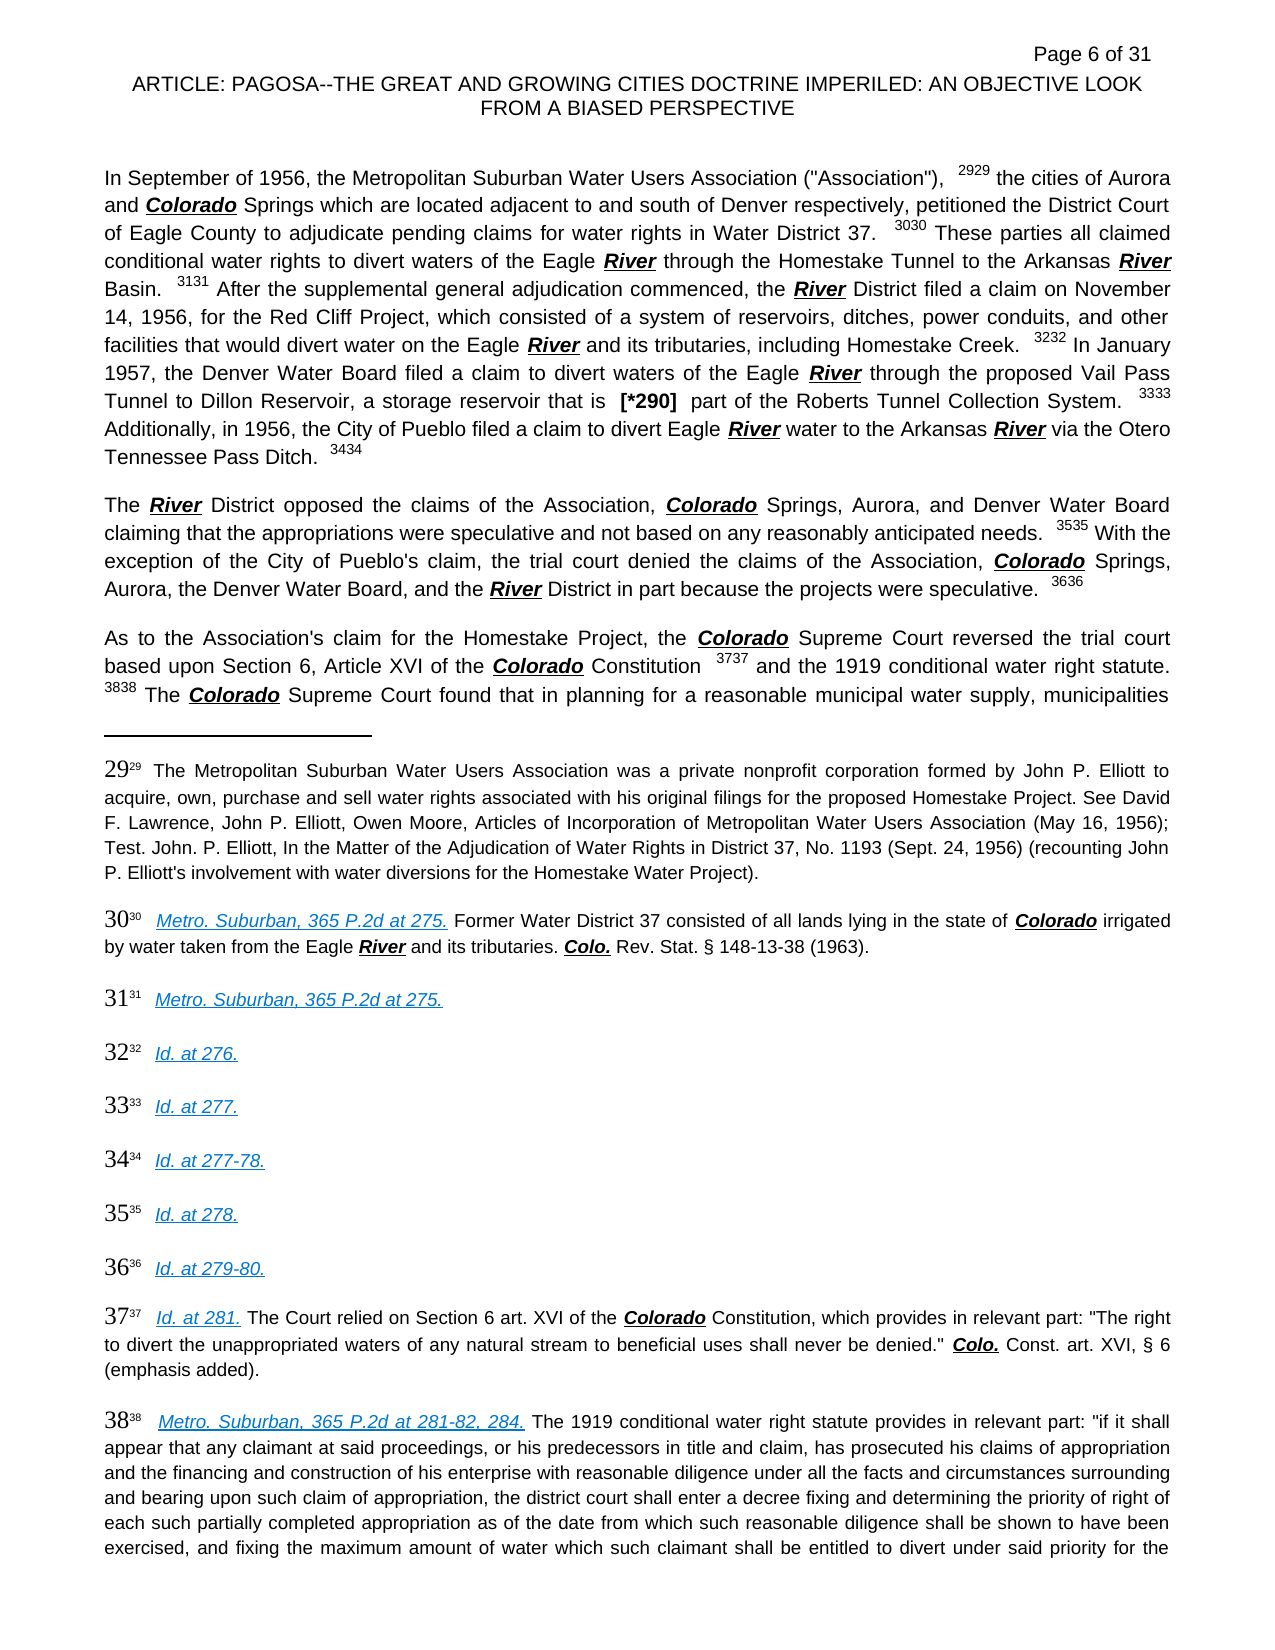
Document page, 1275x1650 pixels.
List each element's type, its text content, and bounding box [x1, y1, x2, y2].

text In September of 1956, the Metropolitan Suburban Water Users Association ("Association"), 29 the cities of Aurora and Colorado Springs which are located adjacent to and south of Denver respectively, petitioned the District Court of Eagle County to adjudicate pending claims for water rights in Water District 37. 30 These parties all claimed conditional water rights to divert waters of the Eagle River through the Homestake Tunnel to the Arkansas River Basin. 31 After the supplemental general adjudication commenced, the River District filed a claim on November 14, 1956, for the Red Cliff Project, which consisted of a system of reservoirs, ditches, power conduits, and other facilities that would divert water on the Eagle River and its tributaries, including Homestake Creek. 32 In January 1957, the Denver Water Board filed a claim to divert waters of the Eagle River through the proposed Vail Pass Tunnel to Dillon Reservoir, a storage reservoir that is [*290] part of the Roberts Tunnel Collection System. 33 Additionally, in 1956, the City of Pueblo filed a claim to divert Eagle River water to the Arkansas River via the Otero Tennessee Pass Ditch. 34 [104, 161, 1171, 469]
text As to the Association's claim for the Homestake Project, the Colorado Supreme Court reversed the trial court based upon Section 6, Article XVI of the Colorado Constitution 37 and the 1919 conditional water right statute. 38 The Colorado Supreme Court found that in planning for a reasonable municipal water supply, municipalities should make provisions for an adequate supply in years of minimum runoff and maximum consumption, which was the case during the drought of 1954. 39 As to the trial court's apprehension that the projects were speculative, the Colorado Supreme Court again referred to the safeguards in the 1919 conditional water right statute and Taussig v. Moffat Tunnel Development Co., 40 that no final decree can be awarded until the water is actually put to beneficial use. 41 Based on the record before it, the court further found that Aurora's current water supply was "wholly inadequate to meet its present needs, most of which are being supplied on a year-to-year basis by Denver." 42 The court reasoned that: [104, 623, 1171, 707]
text The River District opposed the claims of the Association, Colorado Springs, Aurora, and Denver Water Board claiming that the appropriations were speculative and not based on any reasonably anticipated needs. 35 With the exception of the City of Pueblo's claim, the trial court denied the claims of the Association, Colorado Springs, Aurora, the Denver Water Board, and the River District in part because the projects were speculative. 36 [104, 490, 1171, 602]
